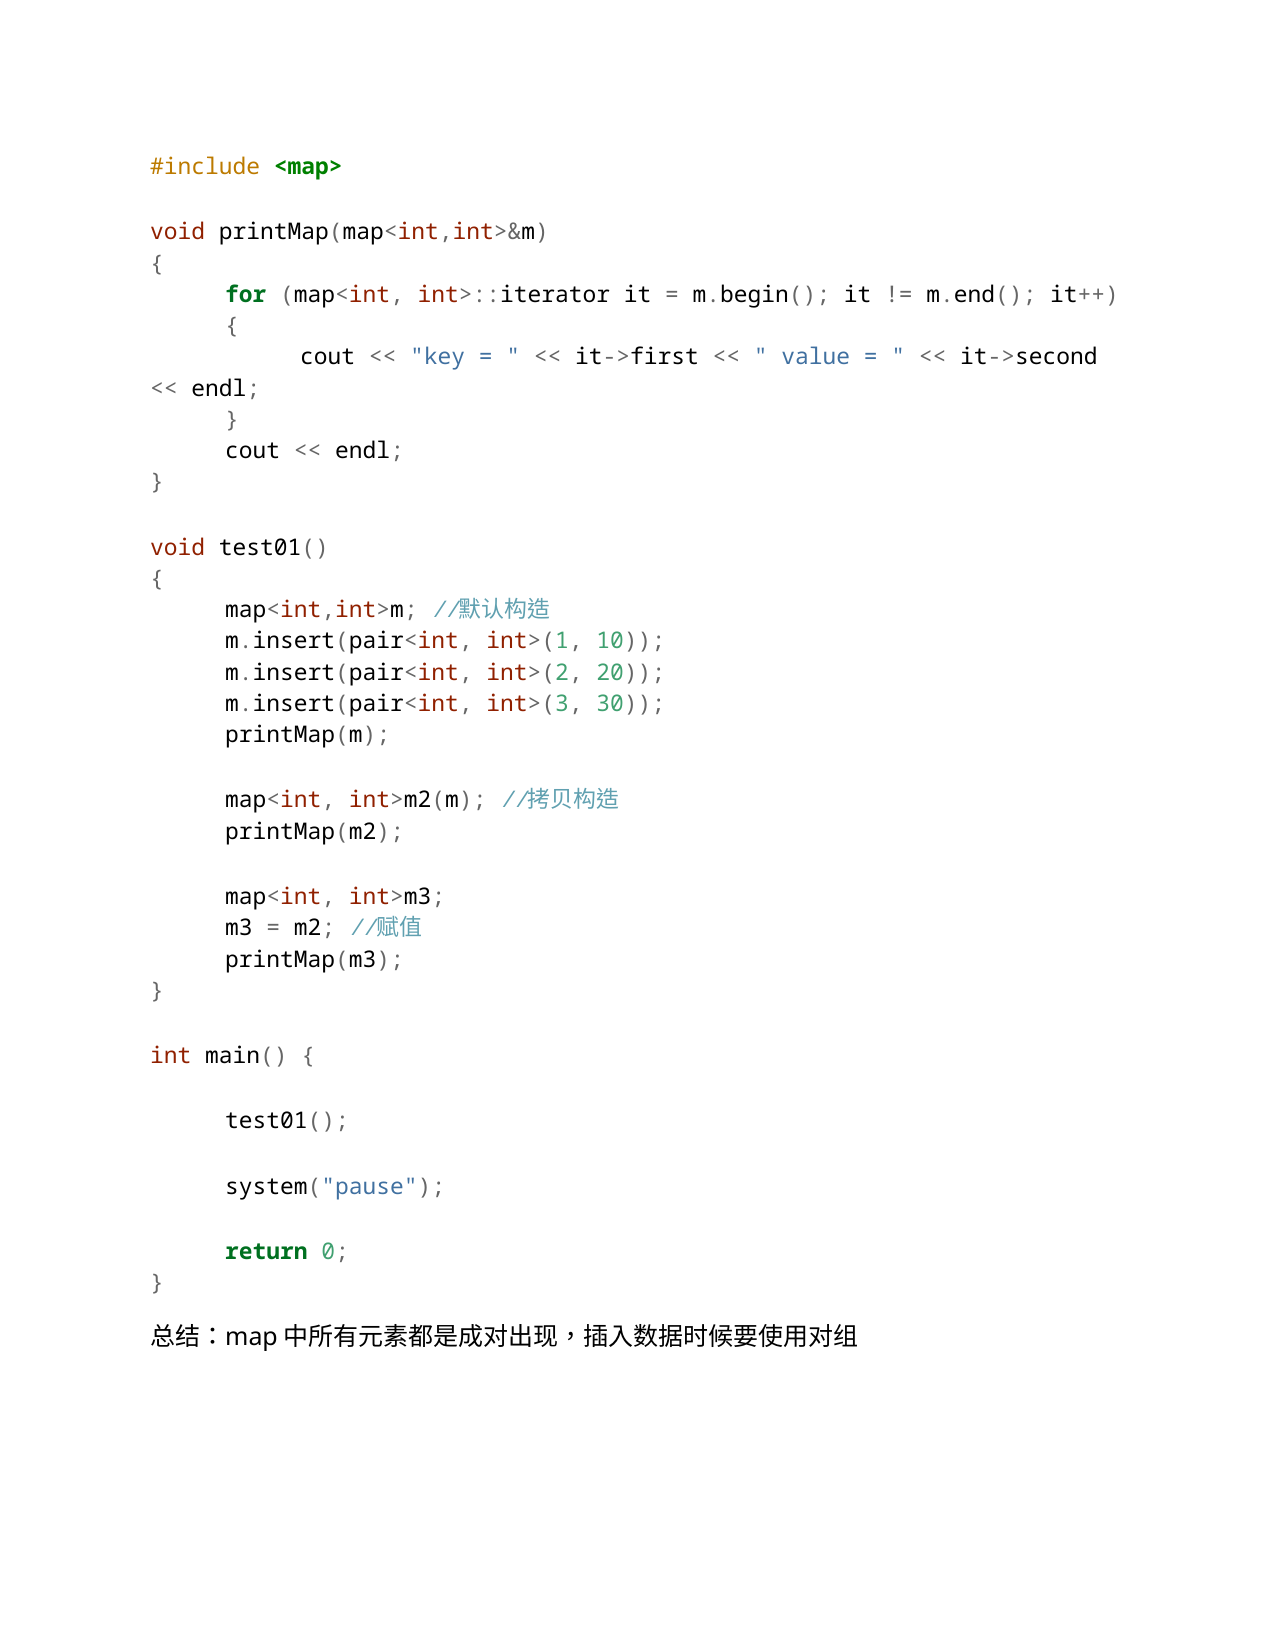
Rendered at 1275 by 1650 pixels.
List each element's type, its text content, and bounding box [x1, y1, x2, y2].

text #include <map> void printMap(map<int,int>&m) { for (map<int, int>::iterator it = m.begin(); it != m.end(); it++) { cout << "key = " << it->first << " value = " << it->second << endl; } cout << endl; } void test01() { map<int,int>m; //默认构造 m.insert(pair<int, int>(1, 10)); m.insert(pair<int, int>(2, 20)); m.insert(pair<int, int>(3, 30)); printMap(m); map<int, int>m2(m); //拷贝构造 printMap(m2); map<int, int>m3; m3 = m2; //赋值 printMap(m3); } int main() { test01(); system("pause"); return 0; } [150, 150, 1125, 1297]
text 总结：map中所有元素都是成对出现，插入数据时候要使用对组 [150, 1318, 1125, 1352]
